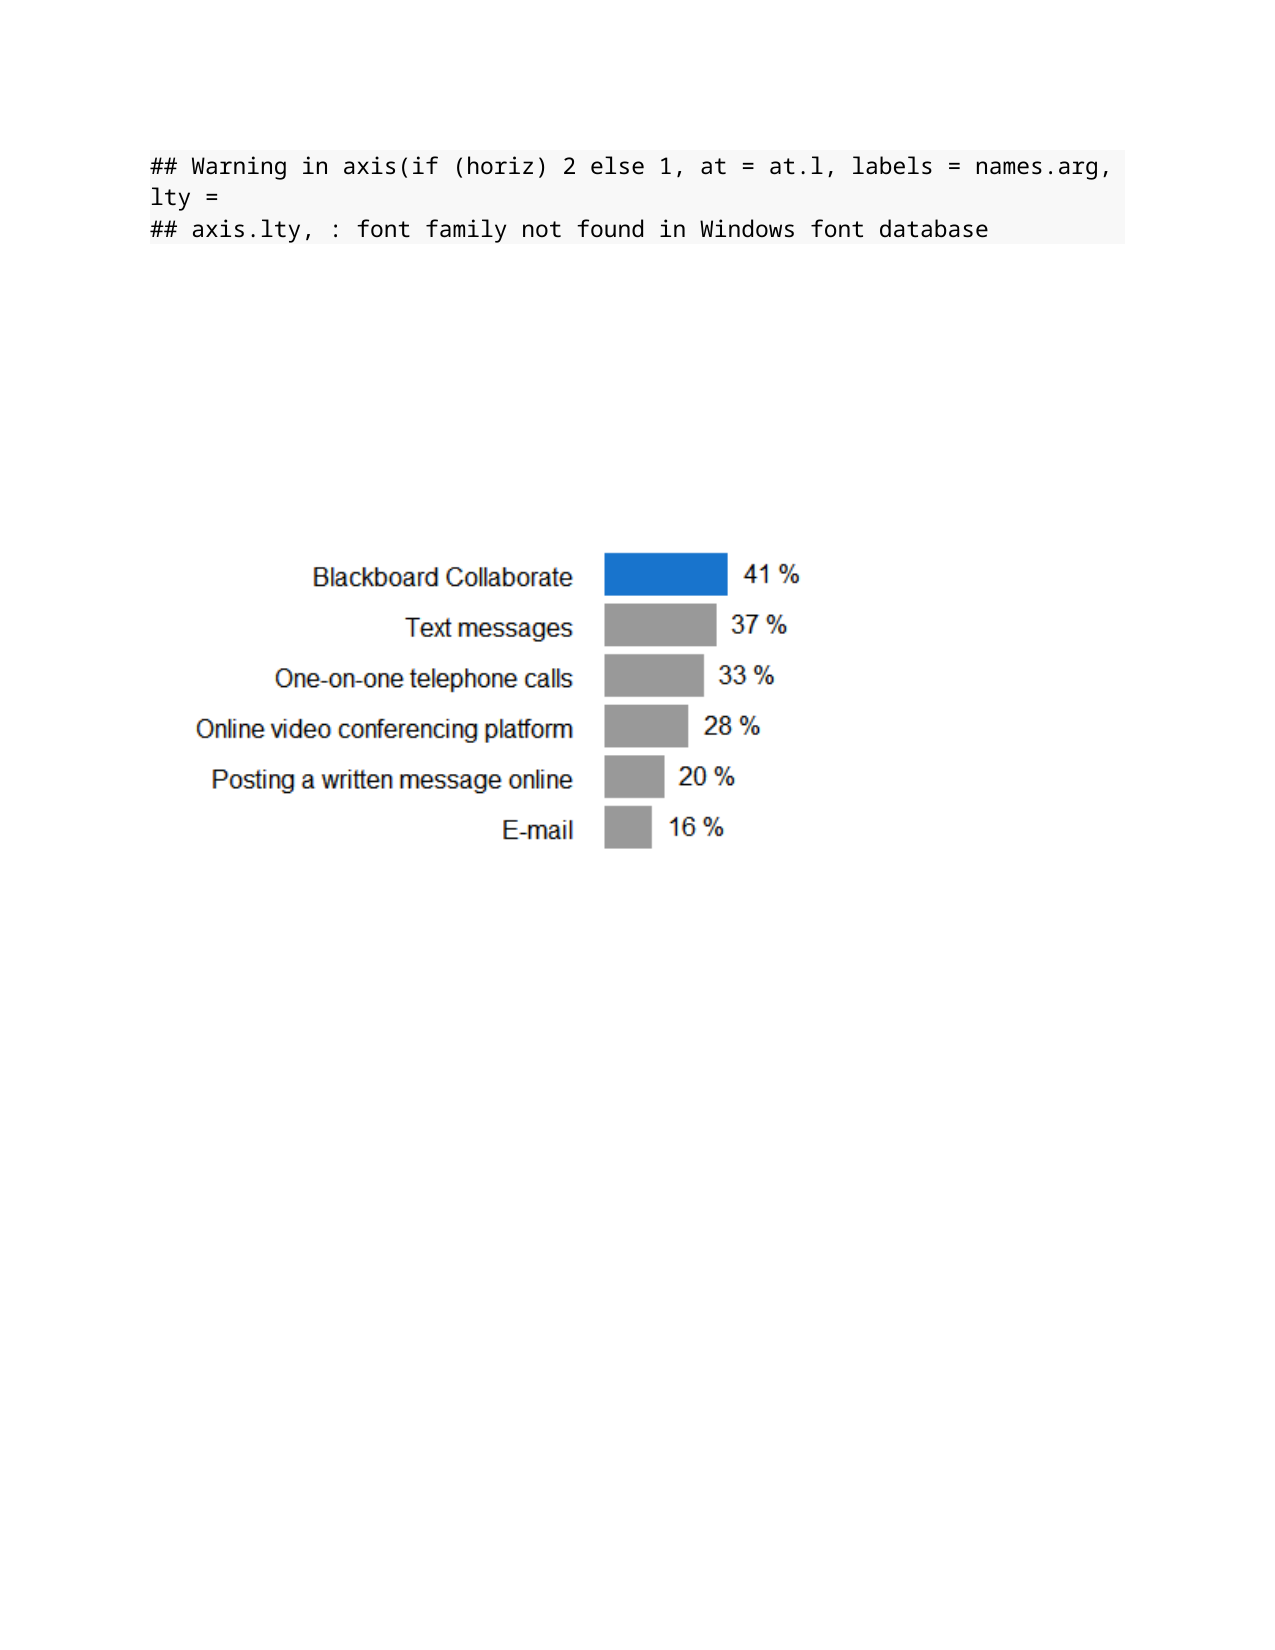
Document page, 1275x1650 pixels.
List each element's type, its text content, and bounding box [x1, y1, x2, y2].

text ## Warning in axis(if (horiz) 2 else 1, at = at.l, labels = names.arg, lty = ## axis.lty, : font family not found in Windows font database [150, 150, 1125, 244]
picture [150, 264, 908, 871]
